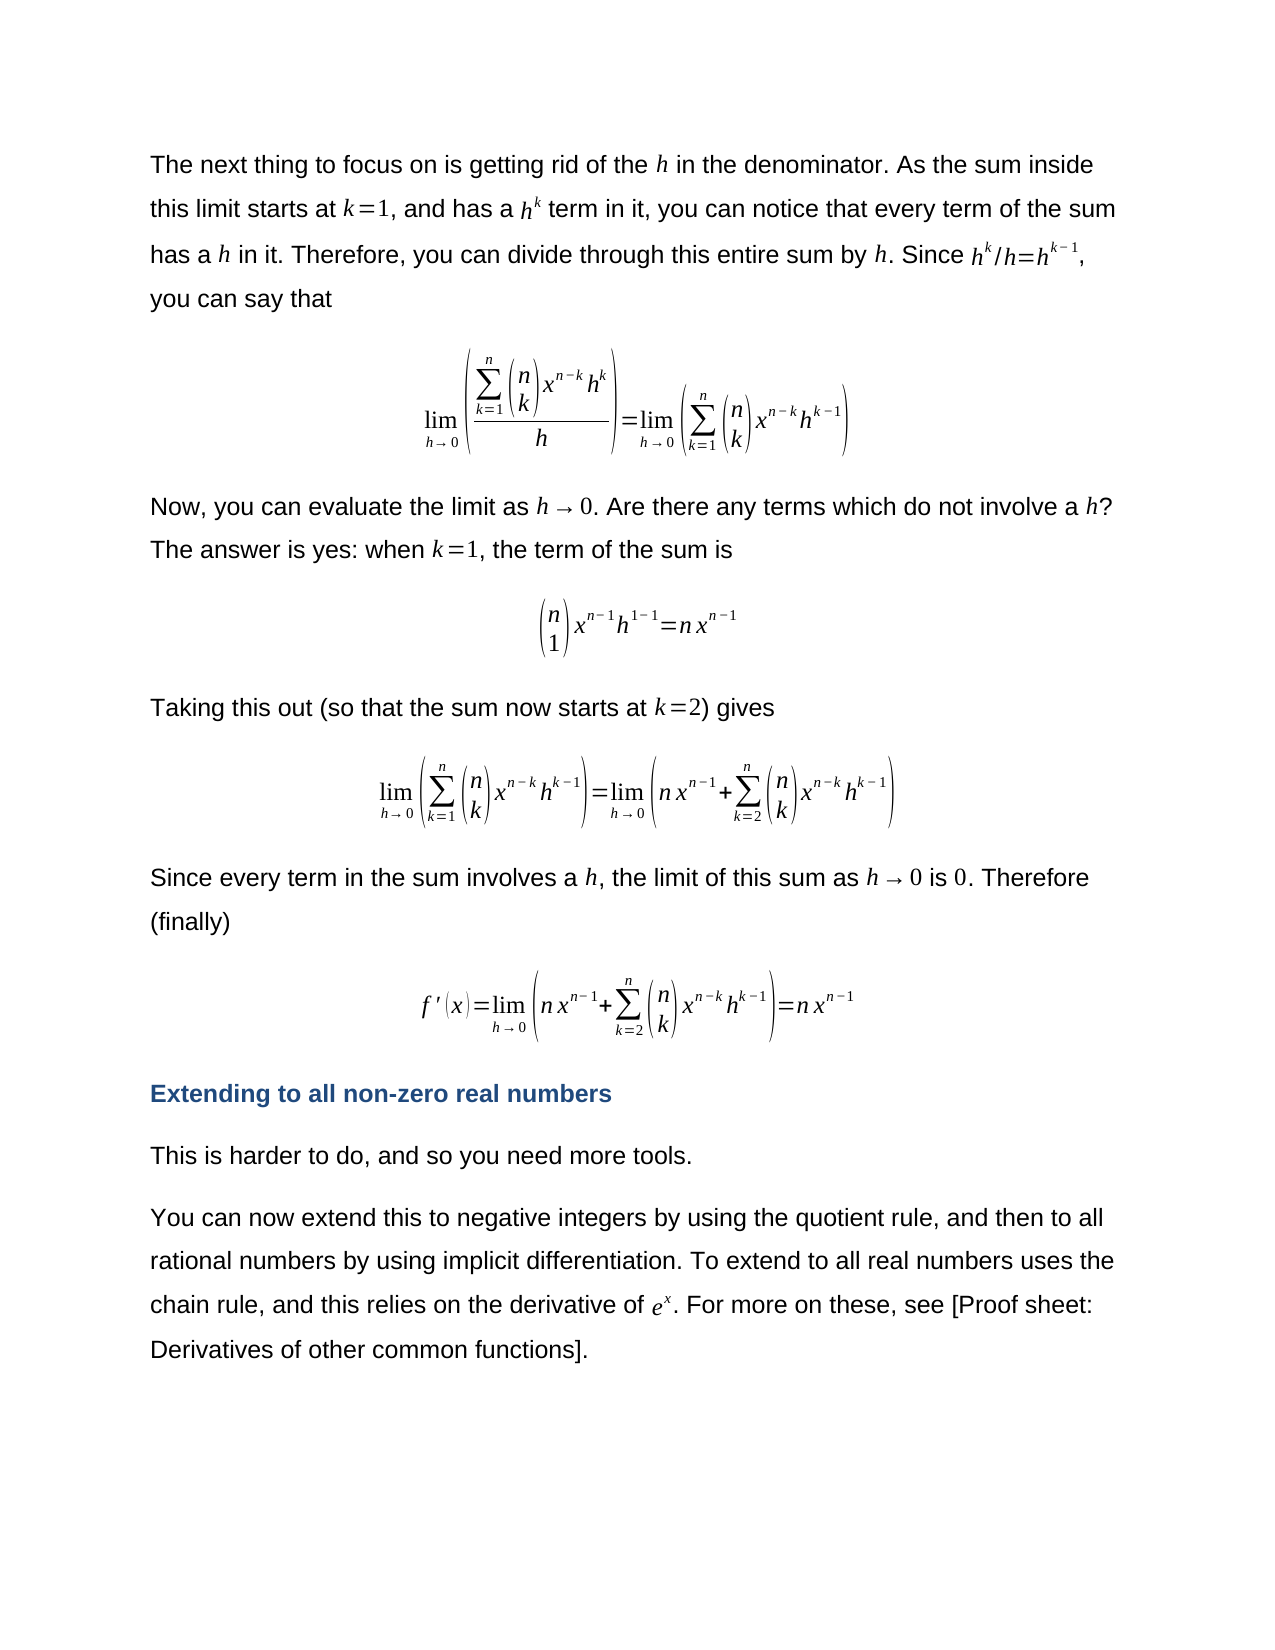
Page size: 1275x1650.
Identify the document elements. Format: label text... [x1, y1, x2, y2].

text This is harder to do, and so you need more tools. [150, 1141, 1125, 1170]
text Since every term in the sum involves a , the limit of this sum as is . Therefore (finally) [150, 863, 1125, 935]
text The next thing to focus on is getting rid of the in the denominator. As the sum inside this limit starts at , and has a term in it, you can notice that every term of the sum has a in it. Therefore, you can divide through this entire sum by . Since , you can say that [150, 150, 1125, 313]
text Now, you can evaluate the limit as . Are there any terms which do not involve a ? The answer is yes: when , the term of the sum is [150, 492, 1125, 564]
text You can now extend this to negative integers by using the quotient rule, and then to all rational numbers by using implicit differentiation. To extend to all real numbers uses the chain rule, and this relies on the derivative of . For more on these, see [Proof sheet: Derivatives of other common functions]. [150, 1203, 1125, 1364]
subtitle Extending to all non-zero real numbers [150, 1079, 1125, 1108]
text Taking this out (so that the sum now starts at ) gives [150, 693, 1125, 721]
